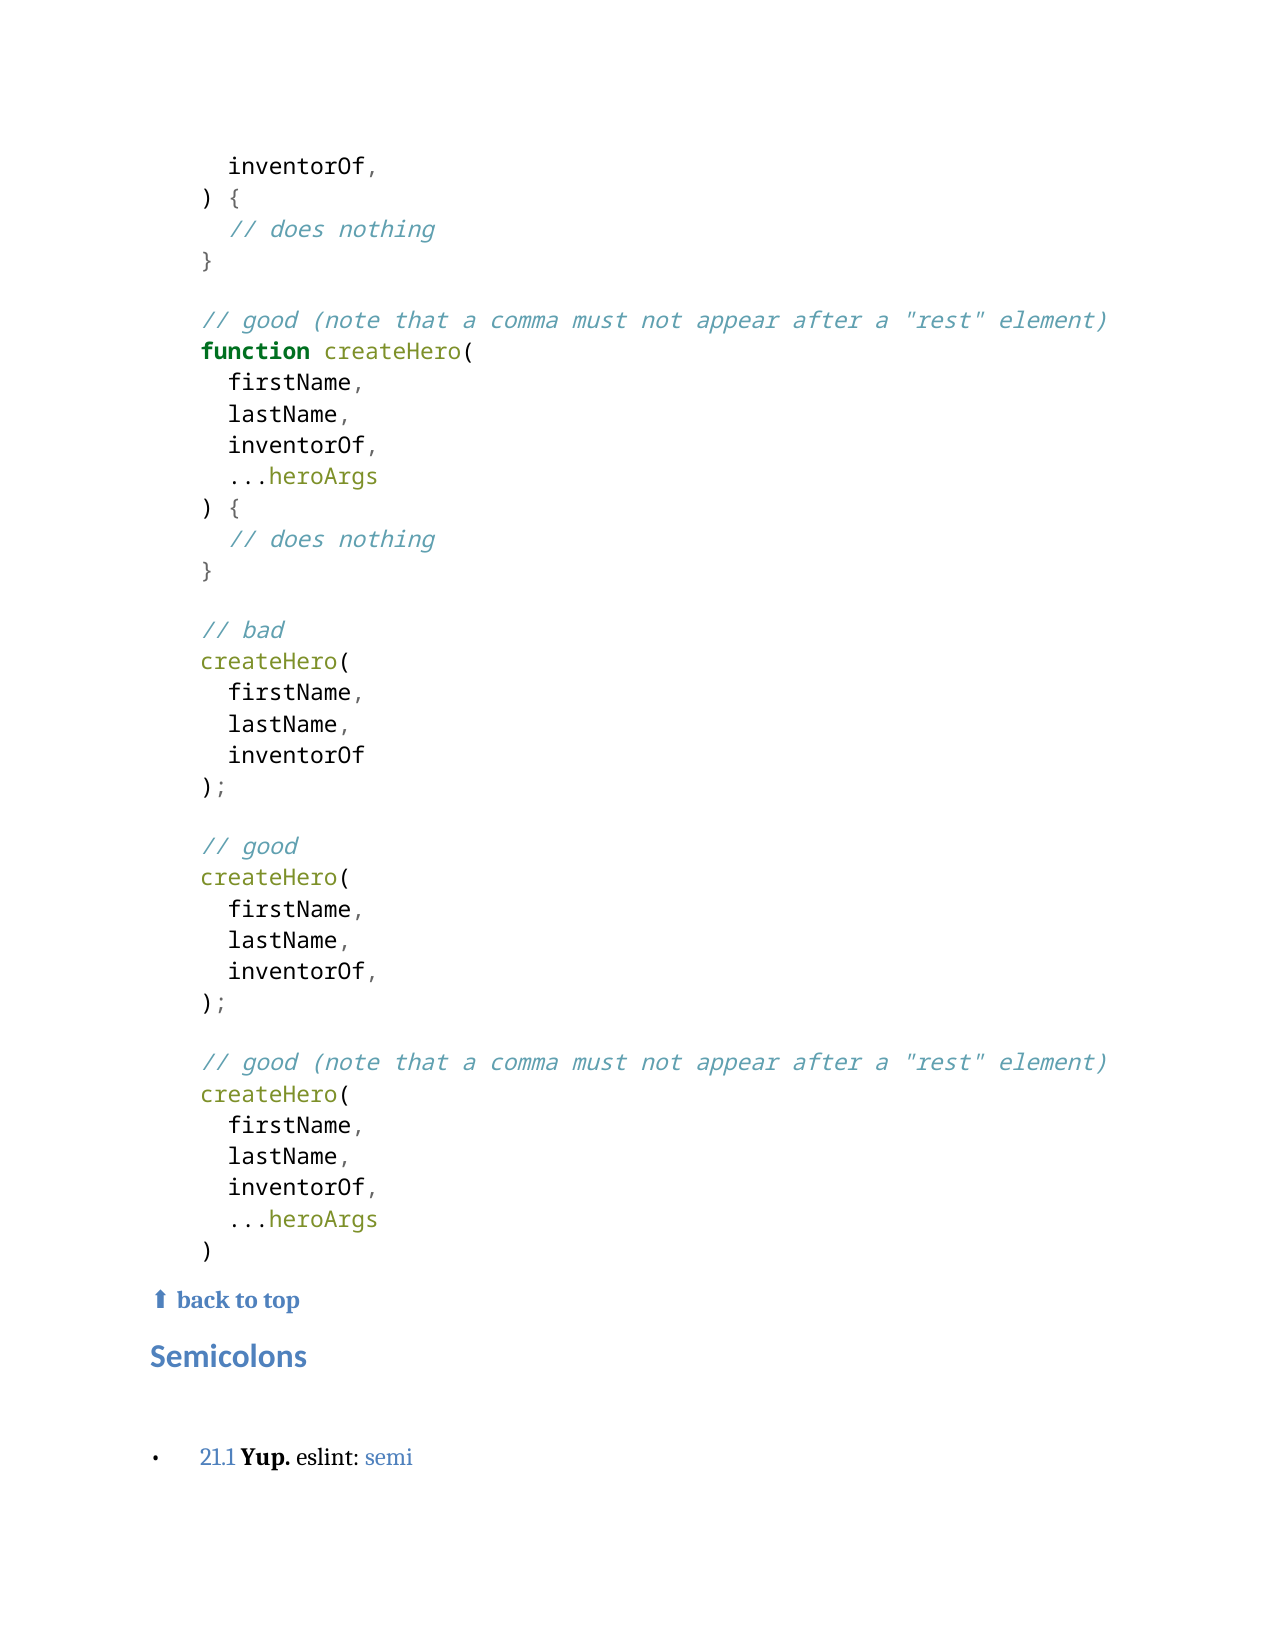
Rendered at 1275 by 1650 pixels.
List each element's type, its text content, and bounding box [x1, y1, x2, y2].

text ⬆ back to top [150, 1286, 1125, 1314]
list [150, 150, 1125, 1265]
list 21.1 Yup. eslint: semi [150, 1442, 1125, 1471]
subtitle Semicolons [150, 1335, 1125, 1376]
